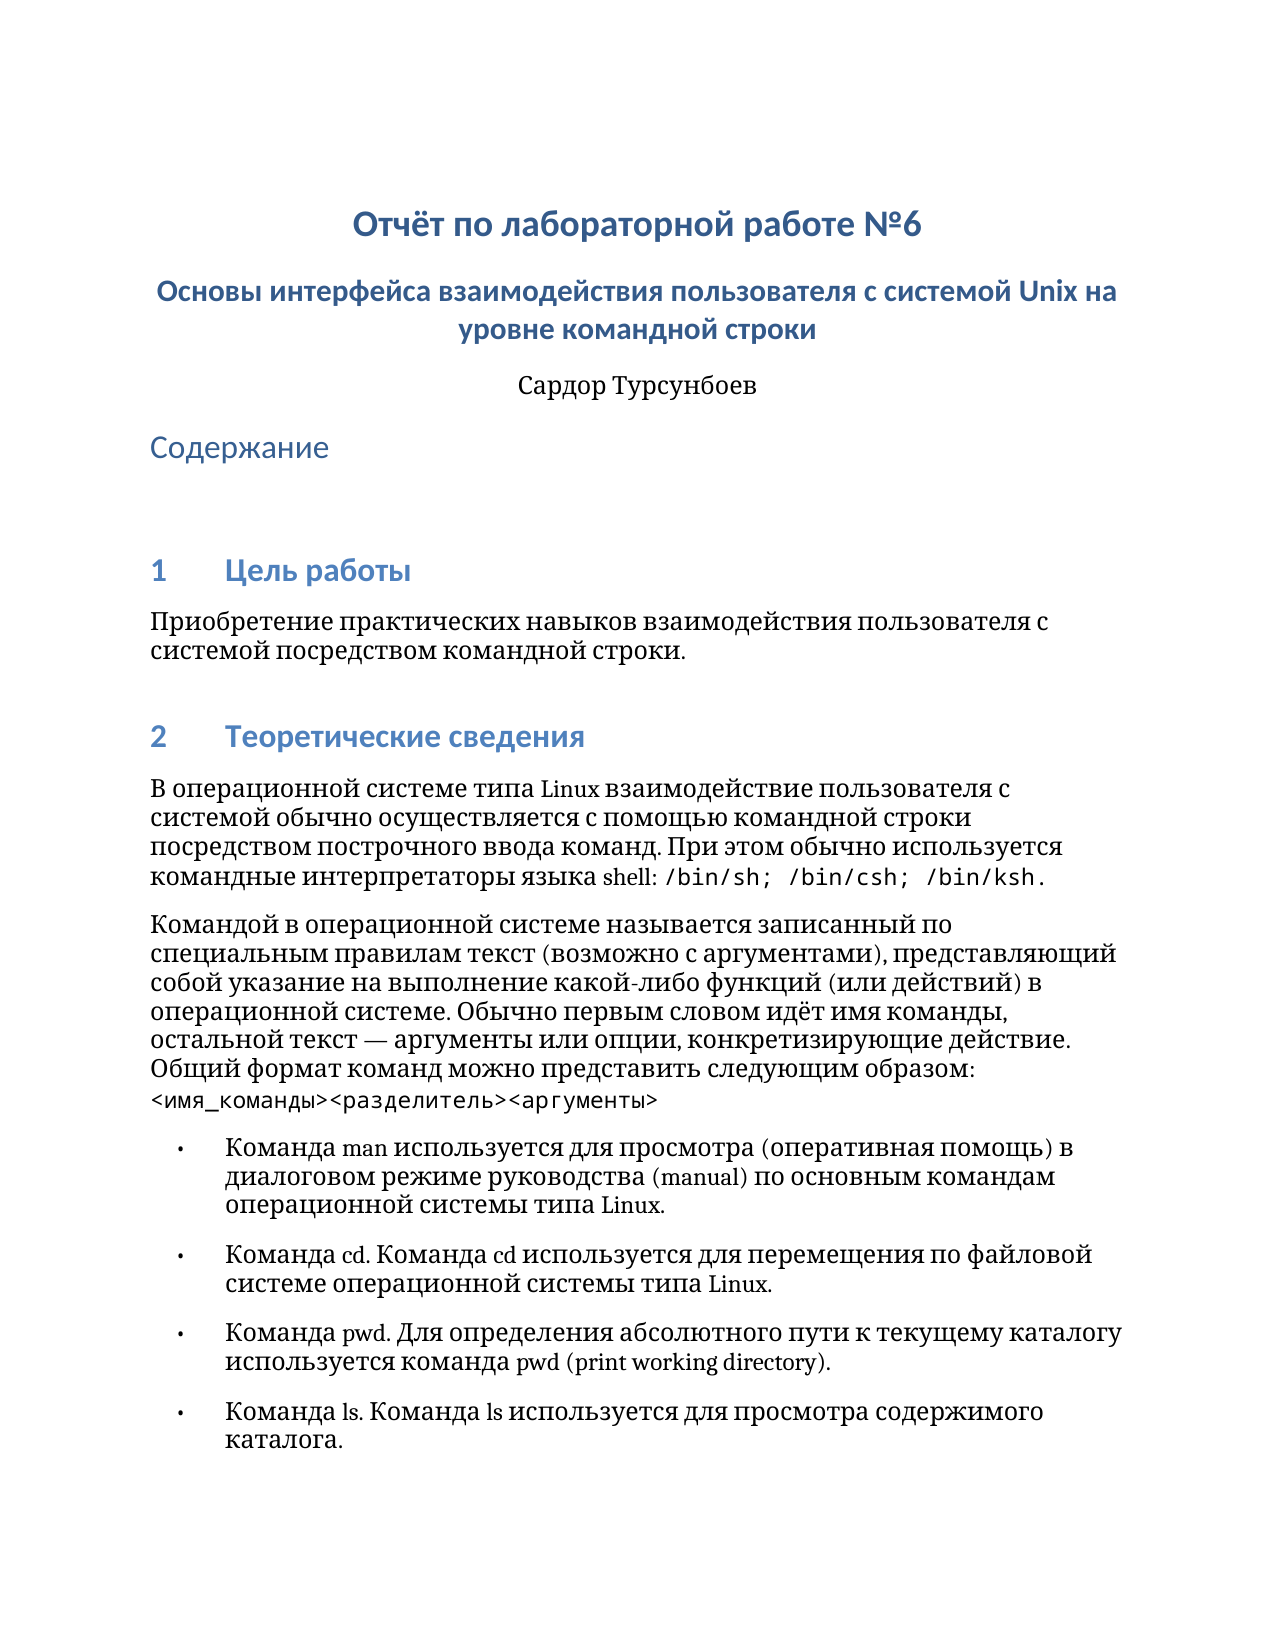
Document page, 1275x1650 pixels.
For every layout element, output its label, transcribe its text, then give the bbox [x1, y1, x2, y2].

title Отчёт по лабораторной работе №6 [150, 200, 1125, 246]
subtitle 1 Цель работы [150, 548, 1125, 589]
text Командой в операционной системе называется записанный по специальным правилам текст (возможно с аргументами), представляющий собой указание на выполнение какой-либо функций (или действий) в операционной системе. Обычно первым словом идёт имя команды, остальной текст — аргументы или опции, конкретизирующие действие. Общий формат команд можно представить следующим образом: <имя_команды><разделитель><аргументы> [150, 911, 1125, 1115]
list Команда man используется для просмотра (оперативная помощь) в диалоговом режиме руководства (manual) по основным командам операционной системы типа Linux. [175, 1134, 1125, 1220]
text Сардор Турсунбоев [150, 372, 1125, 401]
list Команда cd. Команда cd используется для перемещения по файловой системе операционной системы типа Linux. [175, 1241, 1125, 1298]
list Команда pwd. Для определения абсолютного пути к текущему каталогу используется команда pwd (print working directory). [175, 1319, 1125, 1377]
subtitle 2 Теоретические сведения [150, 716, 1125, 756]
list Команда ls. Команда ls используется для просмотра содержимого каталога. [175, 1397, 1125, 1455]
text Приобретение практических навыков взаимодействия пользователя с системой посредством командной строки. [150, 608, 1125, 666]
subtitle Основы интерфейса взаимодействия пользователя с системой Unix на уровне командной строки [150, 271, 1125, 347]
text В операционной системе типа Linux взаимодействие пользователя с системой обычно осуществляется с помощью командной строки посредством построчного ввода команд. При этом обычно используется командные интерпретаторы языка shell: /bin/sh; /bin/csh; /bin/ksh. [150, 775, 1125, 892]
